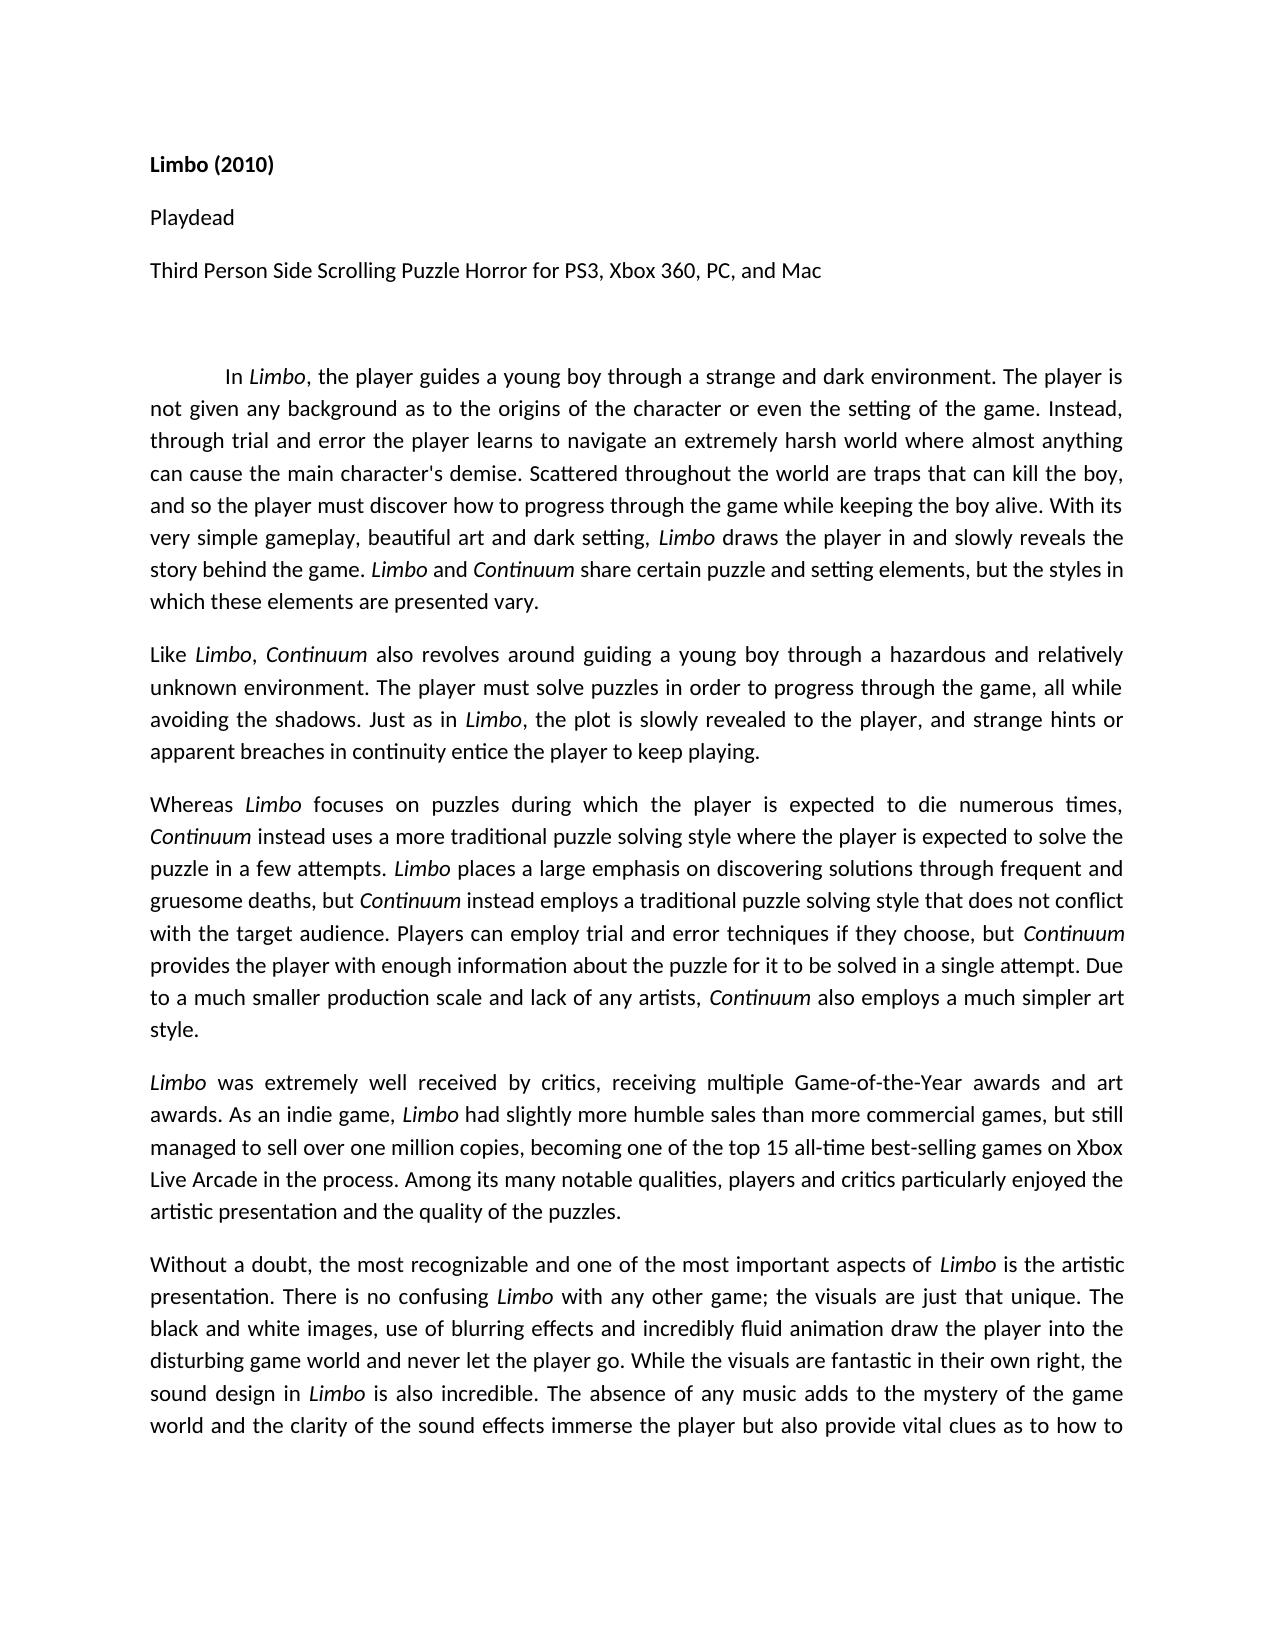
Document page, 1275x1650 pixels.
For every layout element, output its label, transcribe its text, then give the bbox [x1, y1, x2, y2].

text In Limbo, the player guides a young boy through a strange and dark environment. The player is not given any background as to the origins of the character or even the setting of the game. Instead, through trial and error the player learns to navigate an extremely harsh world where almost anything can cause the main character's demise. Scattered throughout the world are traps that can kill the boy, and so the player must discover how to progress through the game while keeping the boy alive. With its very simple gameplay, beautiful art and dark setting, Limbo draws the player in and slowly reveals the story behind the game. Limbo and Continuum share certain puzzle and setting elements, but the styles in which these elements are presented vary. [150, 362, 1125, 615]
text Limbo (2010) [150, 150, 1125, 178]
text Third Person Side Scrolling Puzzle Horror for PS3, Xbox 360, PC, and Mac [150, 256, 1125, 284]
text Limbo was extremely well received by critics, receiving multiple Game-of-the-Year awards and art awards. As an indie game, Limbo had slightly more humble sales than more commercial games, but still managed to sell over one million copies, becoming one of the top 15 all-time best-selling games on Xbox Live Arcade in the process. Among its many notable qualities, players and critics particularly enjoyed the artistic presentation and the quality of the puzzles. [150, 1068, 1125, 1225]
text Like Limbo, Continuum also revolves around guiding a young boy through a hazardous and relatively unknown environment. The player must solve puzzles in order to progress through the game, all while avoiding the shadows. Just as in Limbo, the plot is slowly revealed to the player, and strange hints or apparent breaches in continuity entice the player to keep playing. [150, 640, 1125, 765]
text Playdead [150, 203, 1125, 231]
text Whereas Limbo focuses on puzzles during which the player is expected to die numerous times, Continuum instead uses a more traditional puzzle solving style where the player is expected to solve the puzzle in a few attempts. Limbo places a large emphasis on discovering solutions through frequent and gruesome deaths, but Continuum instead employs a traditional puzzle solving style that does not conflict with the target audience. Players can employ trial and error techniques if they choose, but Continuum provides the player with enough information about the puzzle for it to be solved in a single attempt. Due to a much smaller production scale and lack of any artists, Continuum also employs a much simpler art style. [150, 790, 1125, 1043]
